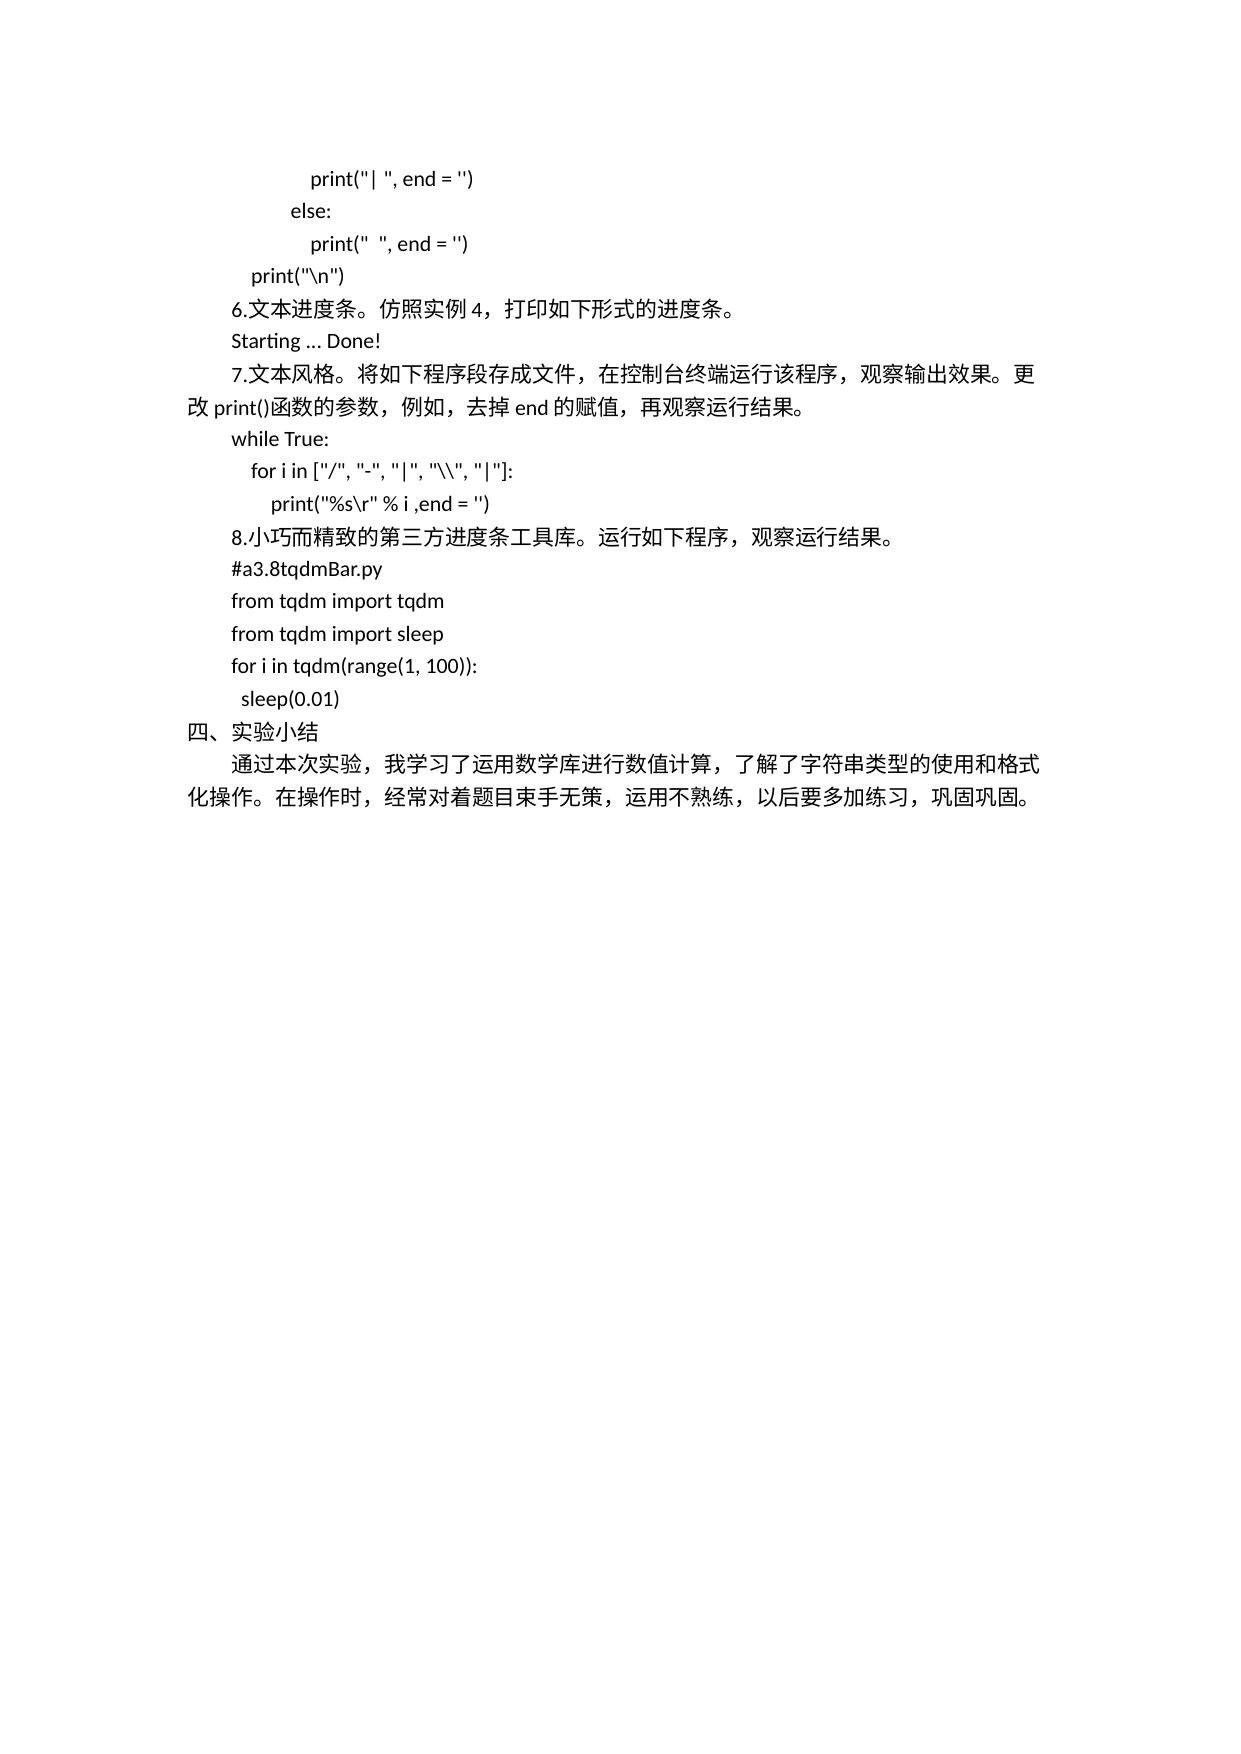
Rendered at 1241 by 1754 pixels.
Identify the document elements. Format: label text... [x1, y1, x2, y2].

list for i in tqdm(range(1, 100)): [187, 649, 1053, 682]
list for i in ["/", "-", "|", "\\", "|"]: [187, 454, 1053, 487]
list Starting ... Done! [187, 324, 1053, 357]
list from tqdm import sleep [187, 617, 1053, 649]
list 6.文本进度条。仿照实例4，打印如下形式的进度条。 [187, 292, 1053, 324]
list 7.文本风格。将如下程序段存成文件，在控制台终端运行该程序，观察输出效果。更改print()函数的参数，例如，去掉end的赋值，再观察运行结果。 [187, 357, 1053, 422]
list from tqdm import tqdm [187, 584, 1053, 617]
list 8.小巧而精致的第三方进度条工具库。运行如下程序，观察运行结果。 [187, 519, 1053, 552]
list while True: [187, 422, 1053, 454]
list print(" ", end = '') [187, 227, 1053, 259]
list 实验小结 [187, 714, 1053, 747]
list print("\n") [187, 259, 1053, 292]
list sleep(0.01) [187, 682, 1053, 714]
list else: [187, 194, 1053, 227]
list print("| ", end = '') [187, 162, 1053, 194]
list 通过本次实验，我学习了运用数学库进行数值计算，了解了字符串类型的使用和格式化操作。在操作时，经常对着题目束手无策，运用不熟练，以后要多加练习，巩固巩固。 [187, 747, 1053, 812]
list print("%s\r" % i ,end = '') [187, 487, 1053, 519]
list #a3.8tqdmBar.py [187, 552, 1053, 584]
